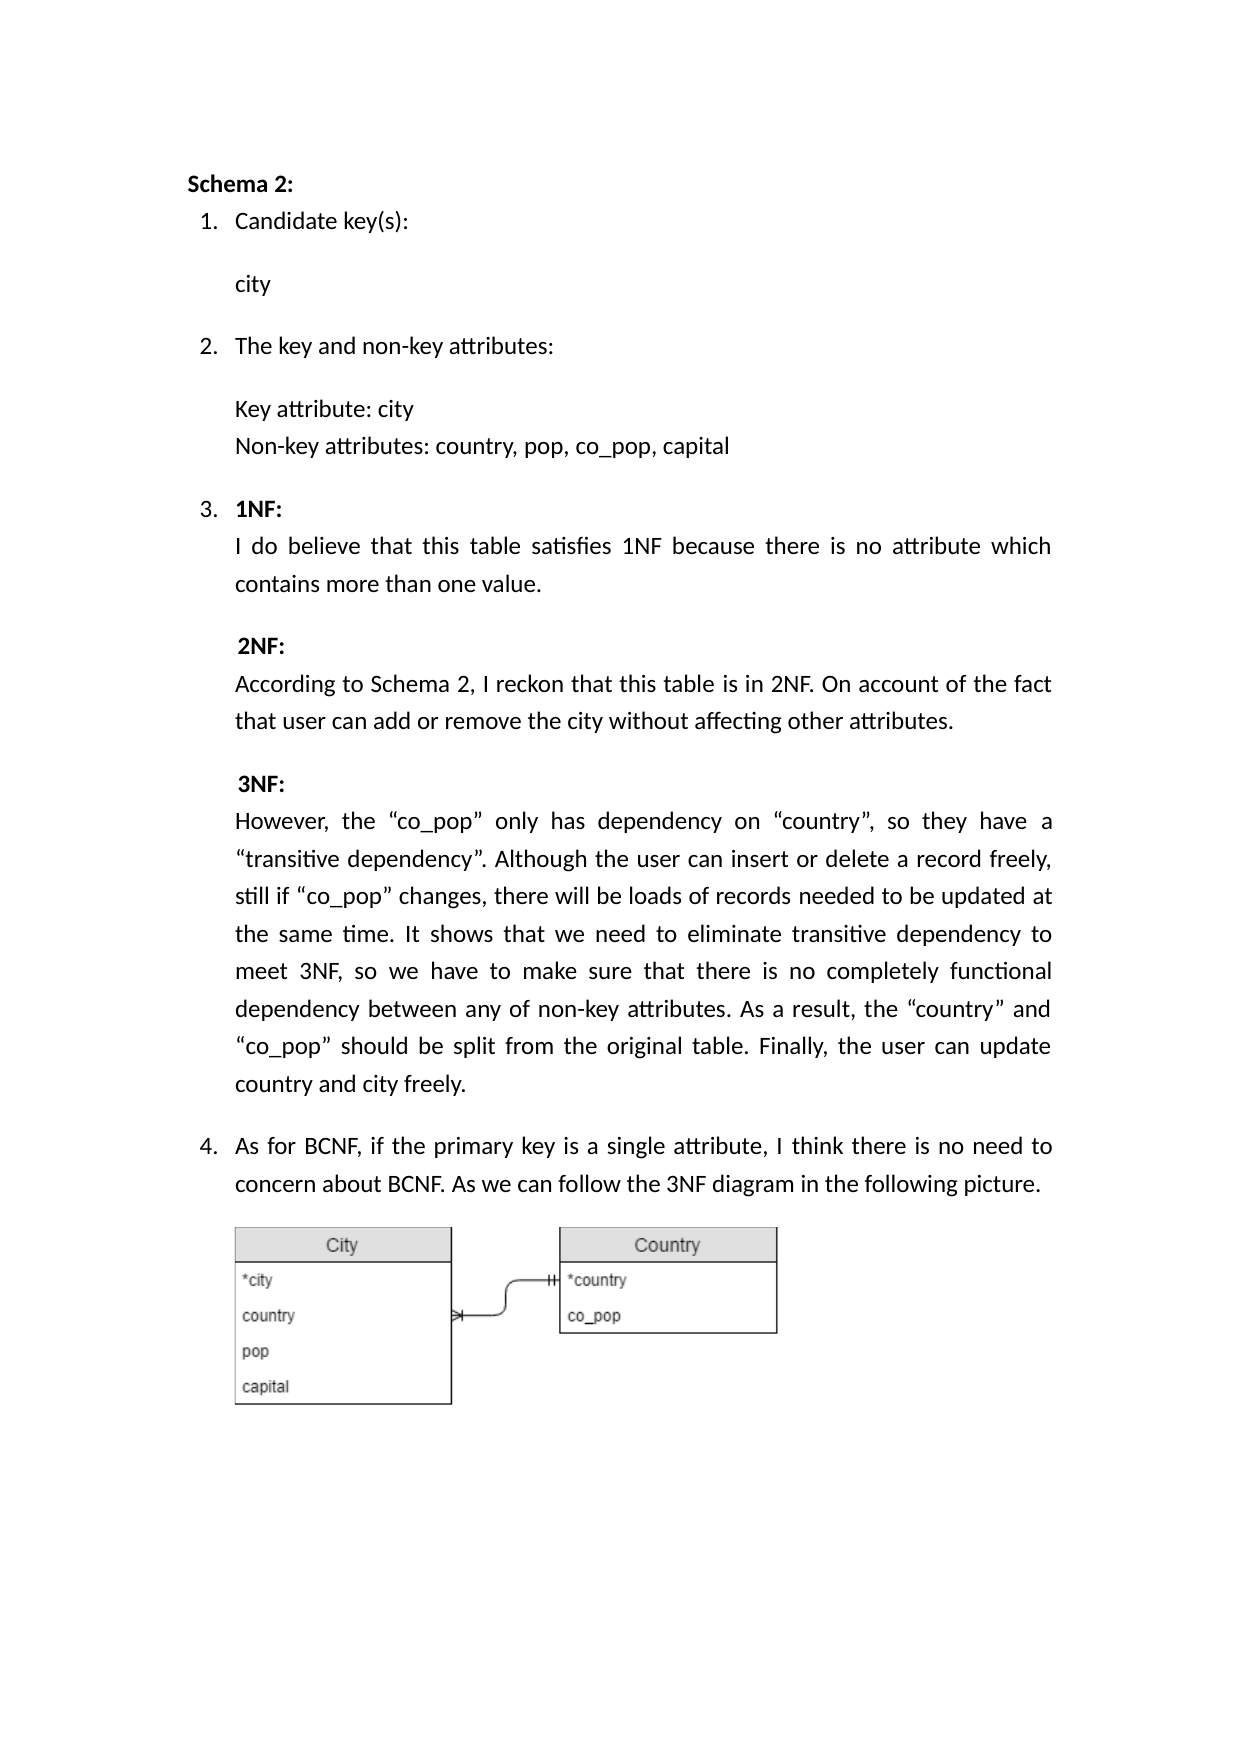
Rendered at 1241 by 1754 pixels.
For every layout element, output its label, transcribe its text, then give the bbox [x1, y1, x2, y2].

list Non-key attributes: country, pop, co_pop, capital [235, 427, 1053, 464]
list However, the “co_pop” only has dependency on “country”, so they have a “transitive dependency”. Although the user can insert or delete a record freely, still if “co_pop” changes, there will be loads of records needed to be updated at the same time. It shows that we need to eliminate transitive dependency to meet 3NF, so we have to make sure that there is no completely functional dependency between any of non-key attributes. As a result, the “country” and “co_pop” should be split from the original table. Finally, the user can update country and city freely. [235, 802, 1053, 1102]
list I do believe that this table satisfies 1NF because there is no attribute which contains more than one value. [235, 527, 1053, 602]
list Key attribute: city [235, 389, 1053, 427]
list The key and non-key attributes: [199, 327, 1053, 364]
text Schema 2: [187, 164, 1053, 202]
list Candidate key(s): [199, 202, 1053, 239]
list 1NF: [199, 489, 1053, 527]
list According to Schema 2, I reckon that this table is in 2NF. On account of the fact that user can add or remove the city without affecting other attributes. [235, 664, 1053, 739]
list 2NF: [237, 627, 1053, 664]
list city [235, 264, 1053, 302]
list As for BCNF, if the primary key is a single attribute, I think there is no need to concern about BCNF. As we can follow the 3NF diagram in the following picture. [199, 1127, 1053, 1202]
list 3NF: [237, 764, 1053, 802]
picture [234, 1227, 779, 1409]
